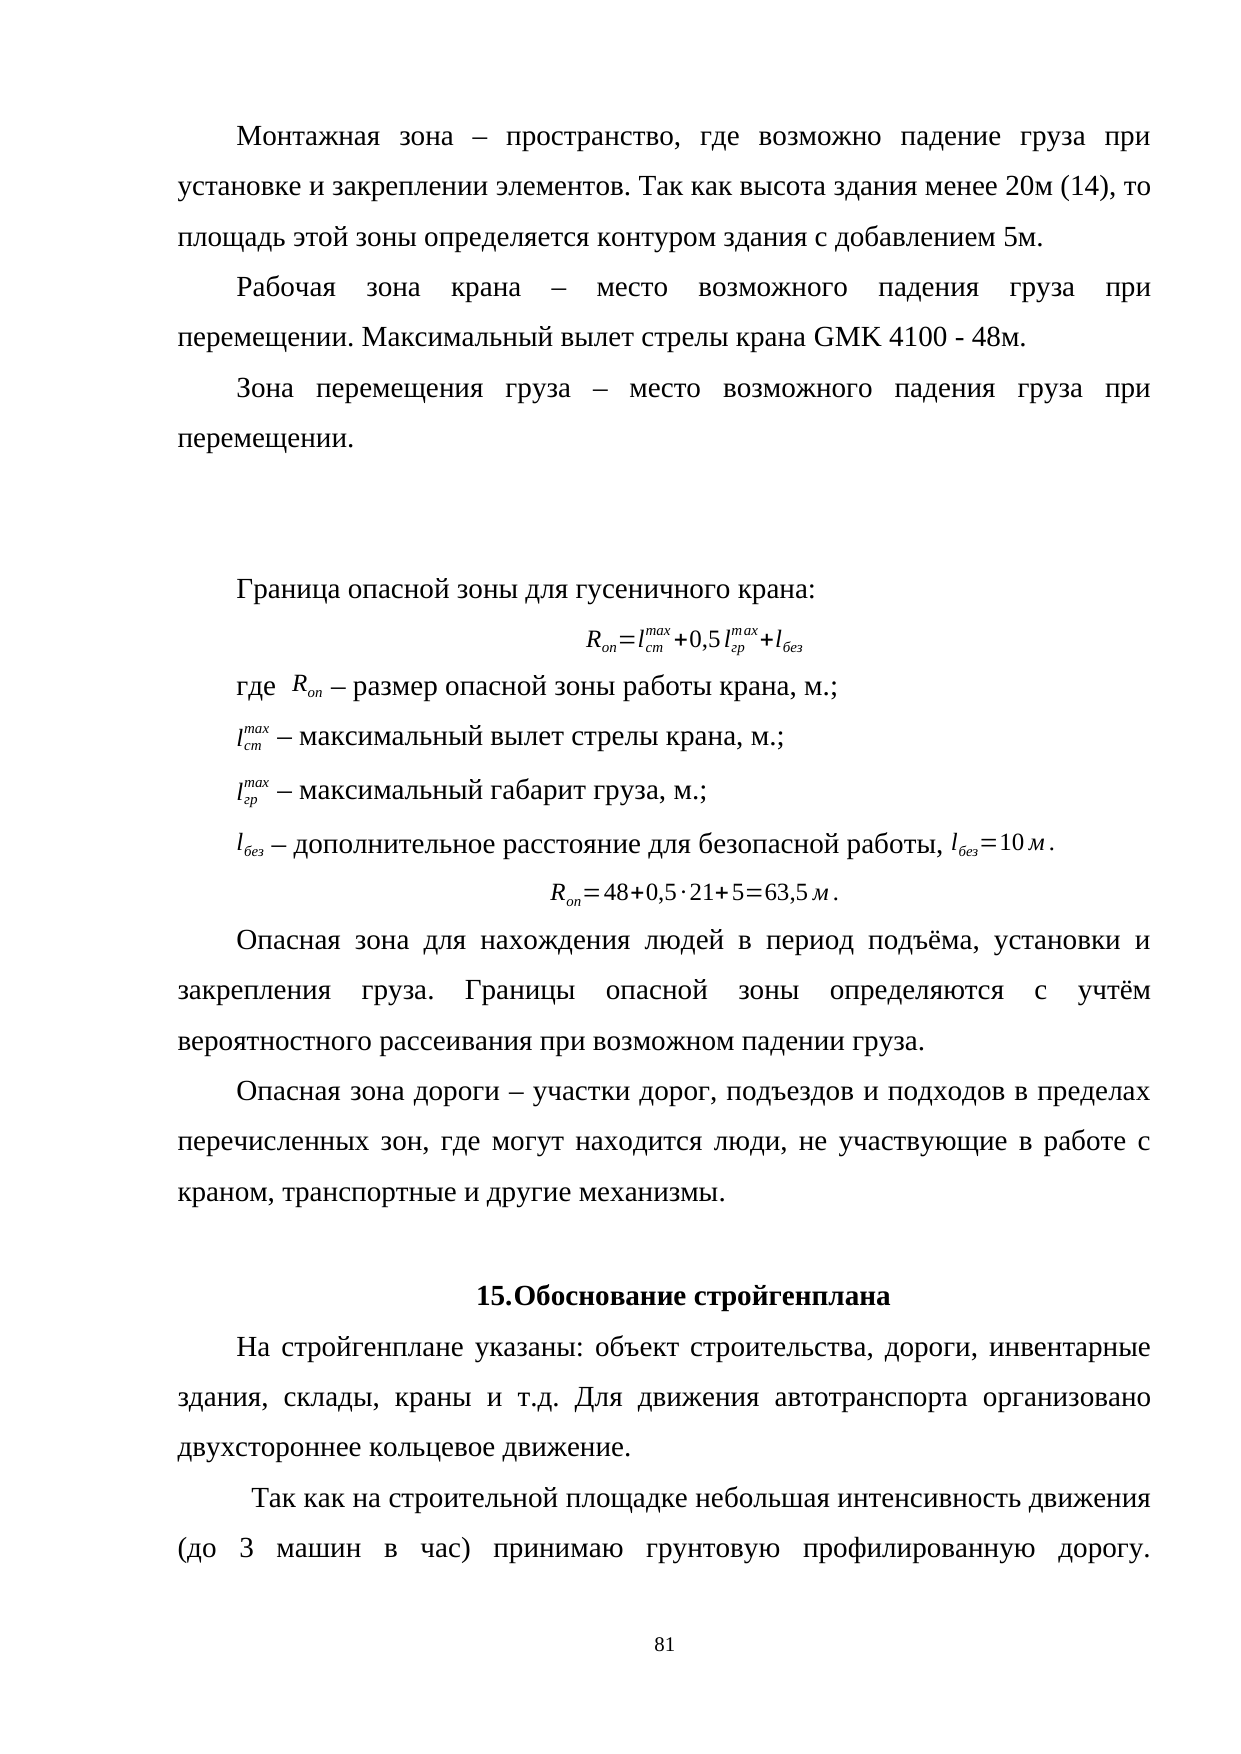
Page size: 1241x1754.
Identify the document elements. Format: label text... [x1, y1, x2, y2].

text Опасная зона для нахождения людей в период подъёма, установки и закрепления груза. Границы опасной зоны определяются с учтём вероятностного рассеивания при возможном падении груза. [177, 922, 1152, 1056]
subtitle Обоснование стройгенплана [215, 1278, 1152, 1312]
text Монтажная зона – пространство, где возможно падение груза при установке и закреплении элементов. Так как высота здания менее 20м (14), то площадь этой зоны определяется контуром здания с добавлением 5м. [177, 118, 1152, 252]
text Рабочая зона крана – место возможного падения груза при перемещении. Максимальный вылет стрелы крана GMK 4100 - 48м. [177, 269, 1152, 353]
text Граница опасной зоны для гусеничного крана: [177, 571, 1152, 604]
text На стройгенплане указаны: объект строительства, дороги, инвентарные здания, склады, краны и т.д. Для движения автотранспорта организовано двухстороннее кольцевое движение. [177, 1329, 1152, 1463]
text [177, 1480, 1152, 1564]
text Опасная зона дороги – участки дорог, подъездов и подходов в пределах перечисленных зон, где могут находится люди, не участвующие в работе с краном, транспортные и другие механизмы. [177, 1073, 1152, 1207]
text – максимальный габарит груза, м.; [177, 772, 1152, 810]
text – максимальный вылет стрелы крана, м.; [177, 718, 1152, 756]
text – дополнительное расстояние для безопасной работы, [177, 827, 1152, 862]
text Зона перемещения груза – место возможного падения груза при перемещении. [177, 370, 1152, 453]
text где – размер опасной зоны работы крана, м.; [177, 668, 1152, 702]
